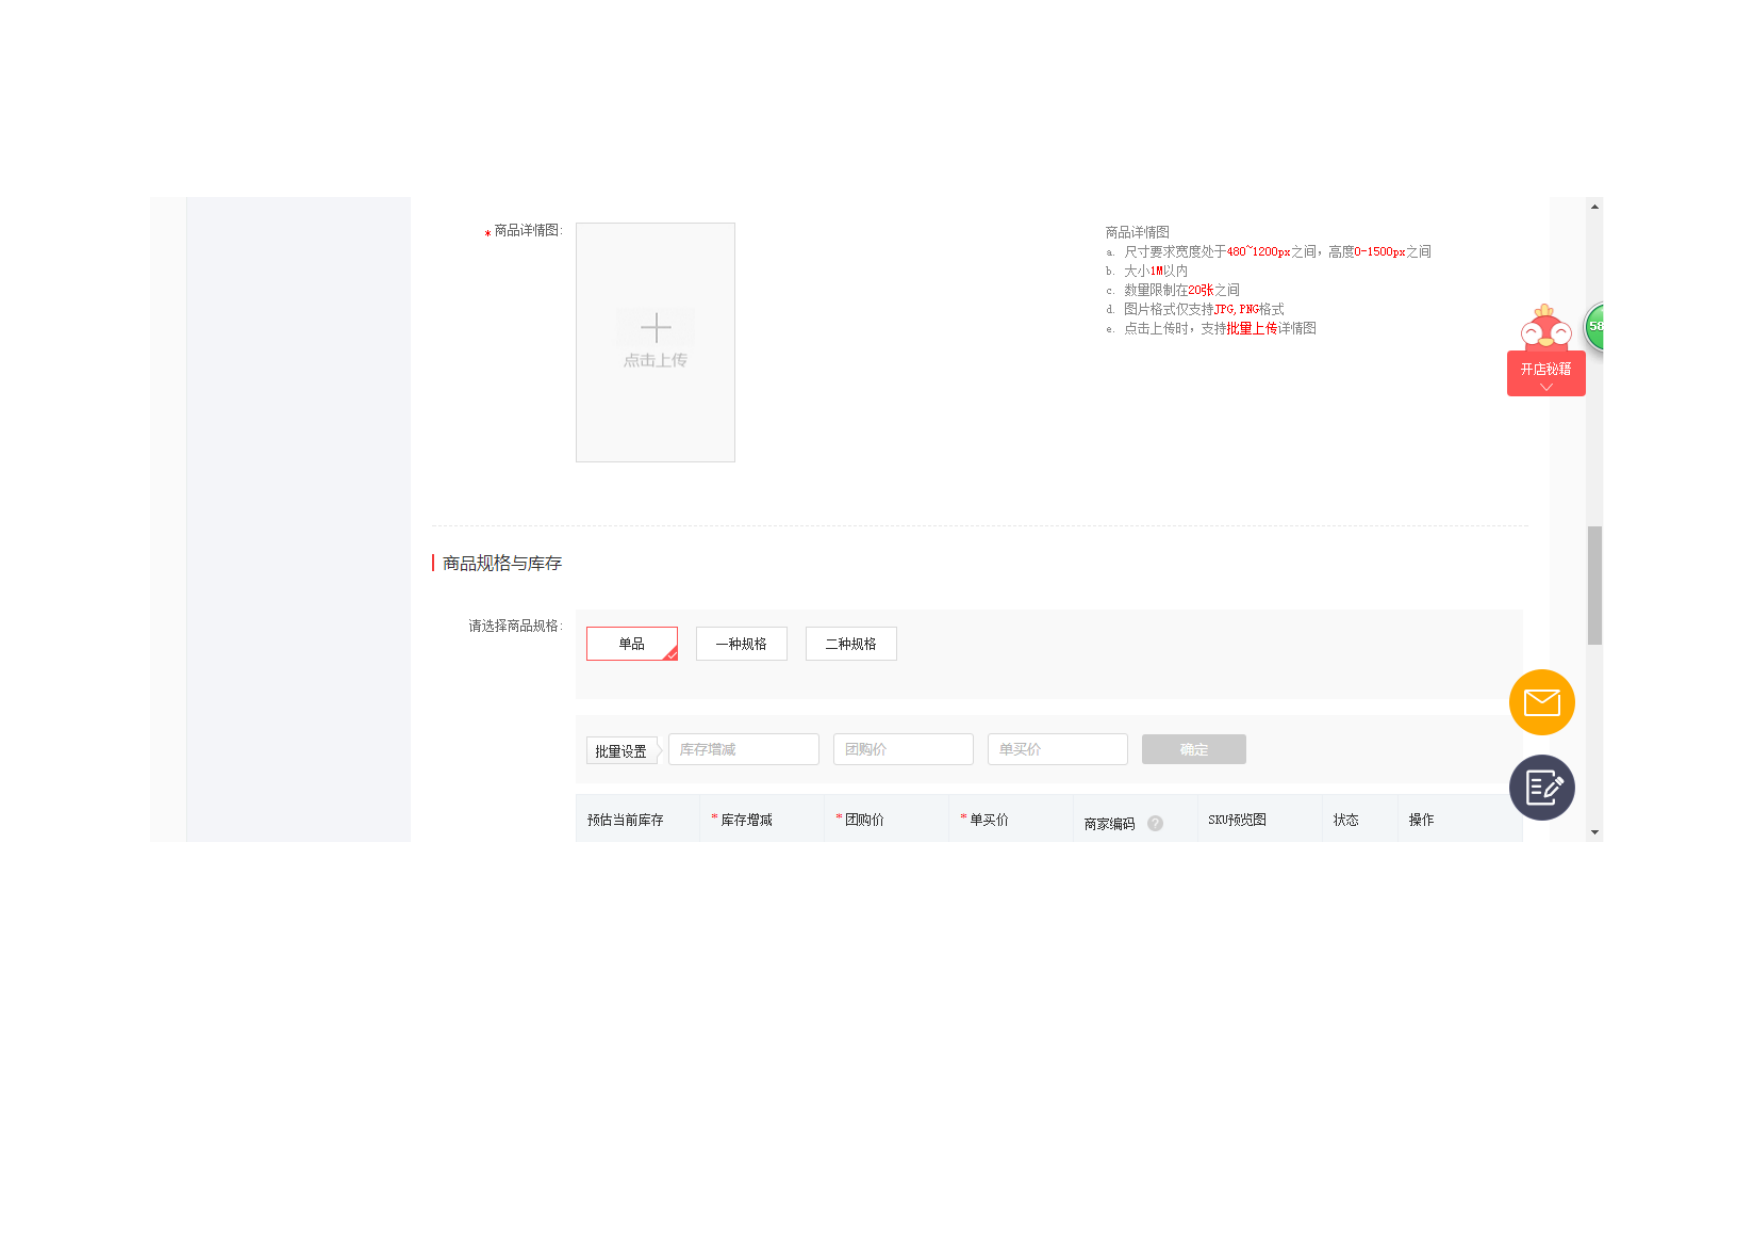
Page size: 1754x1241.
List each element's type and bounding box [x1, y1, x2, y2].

picture [150, 197, 1604, 842]
